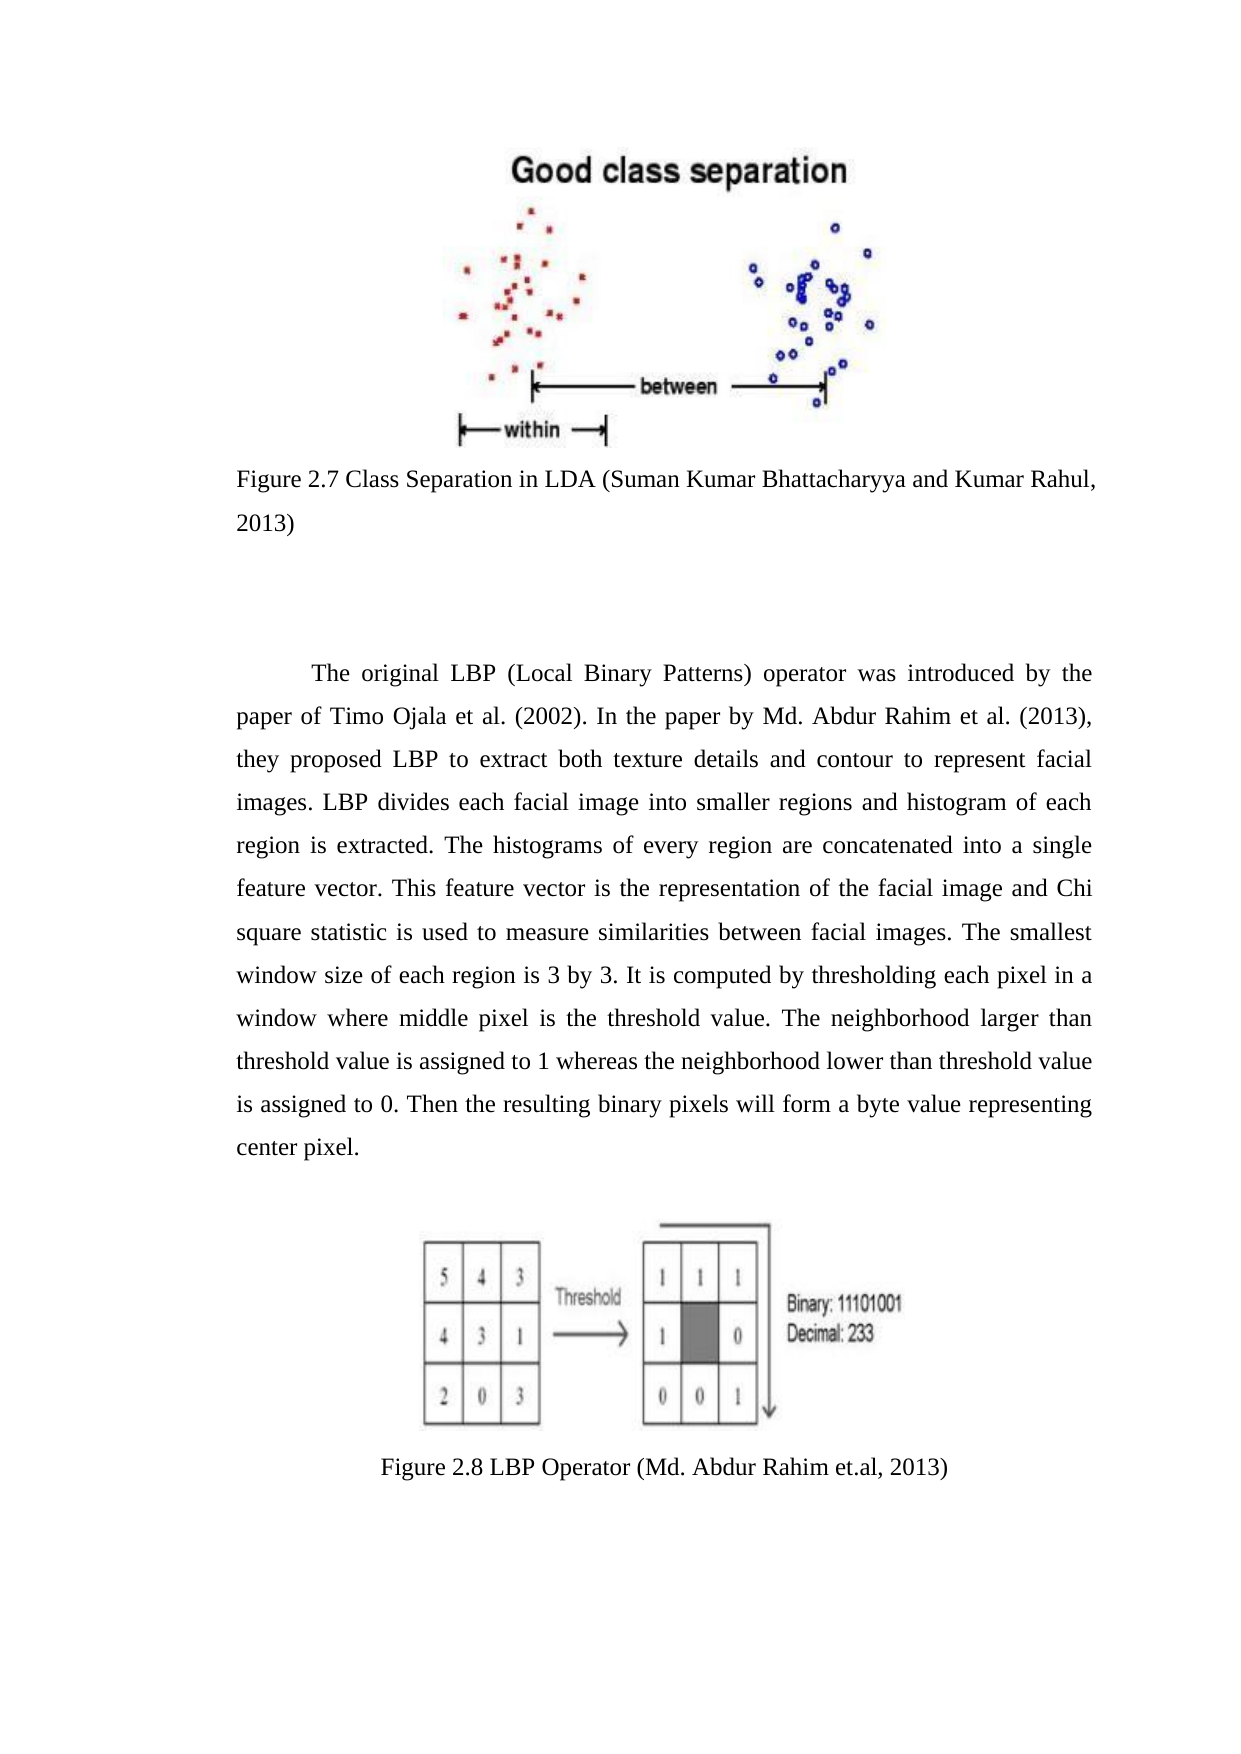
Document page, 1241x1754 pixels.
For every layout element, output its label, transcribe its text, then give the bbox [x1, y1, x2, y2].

picture [442, 147, 887, 448]
text Figure 2.7 Class Separation in LDA (Suman Kumar Bhattacharyya and Kumar Rahul, 2013) [236, 464, 1126, 536]
picture [419, 1219, 906, 1431]
text The original LBP (Local Binary Patterns) operator was introduced by the paper of Timo Ojala et al. (2002). In the paper by Md. Abdur Rahim et al. (2013), they proposed LBP to extract both texture details and contour to represent facial images. LBP divides each facial image into smaller regions and histogram of each region is extracted. The histograms of every region are concatenated into a single feature vector. This feature vector is the representation of the facial image and Chi square statistic is used to measure similarities between facial images. The smallest window size of each region is 3 by 3. It is computed by thresholding each pixel in a window where middle pixel is the threshold value. The neighborhood larger than threshold value is assigned to 1 whereas the neighborhood lower than threshold value is assigned to 0. Then the resulting binary pixels will form a byte value representing center pixel. [236, 658, 1093, 1161]
